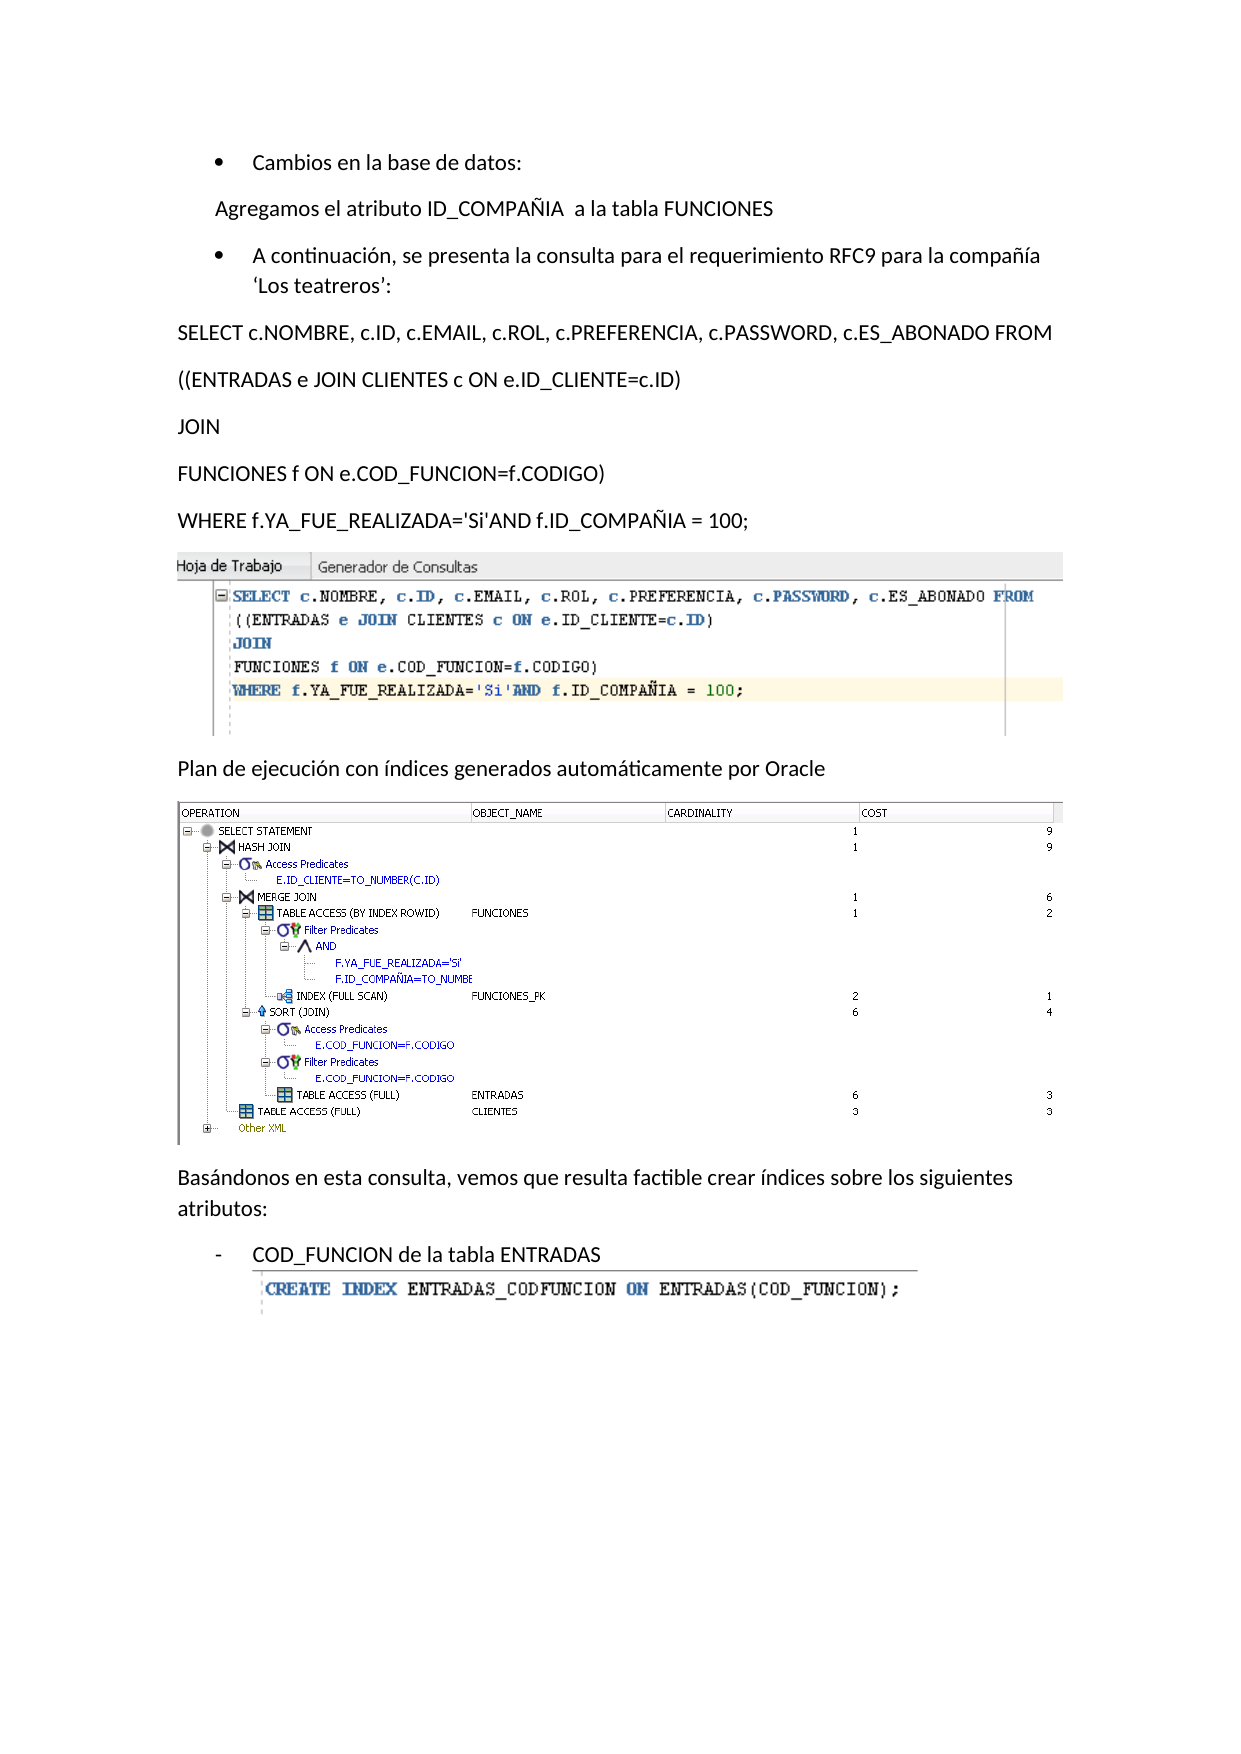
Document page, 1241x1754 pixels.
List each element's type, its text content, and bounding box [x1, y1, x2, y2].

picture [177, 801, 1063, 1145]
picture [252, 1270, 918, 1316]
picture [177, 552, 1063, 736]
list A continuación, se presenta la consulta para el requerimiento RFC9 para la compañía ‘Los teatreros’: [215, 241, 1063, 299]
list Cambios en la base de datos: [215, 148, 1063, 176]
text WHERE f.YA_FUE_REALIZADA='Si'AND f.ID_COMPAÑIA = 100; [177, 506, 1063, 534]
text Agregamos el atributo ID_COMPAÑIA a la tabla FUNCIONES [215, 194, 1063, 222]
text Basándonos en esta consulta, vemos que resulta factible crear índices sobre los siguientes atributos: [177, 1163, 1063, 1222]
text SELECT c.NOMBRE, c.ID, c.EMAIL, c.ROL, c.PREFERENCIA, c.PASSWORD, c.ES_ABONADO FROM [177, 318, 1063, 346]
list COD_FUNCION de la tabla ENTRADAS [215, 1241, 1063, 1268]
text FUNCIONES f ON e.COD_FUNCION=f.CODIGO) [177, 459, 1063, 487]
text ((ENTRADAS e JOIN CLIENTES c ON e.ID_CLIENTE=c.ID) [177, 365, 1063, 393]
text JOIN [177, 412, 1063, 440]
text Plan de ejecución con índices generados automáticamente por Oracle [177, 754, 1063, 783]
